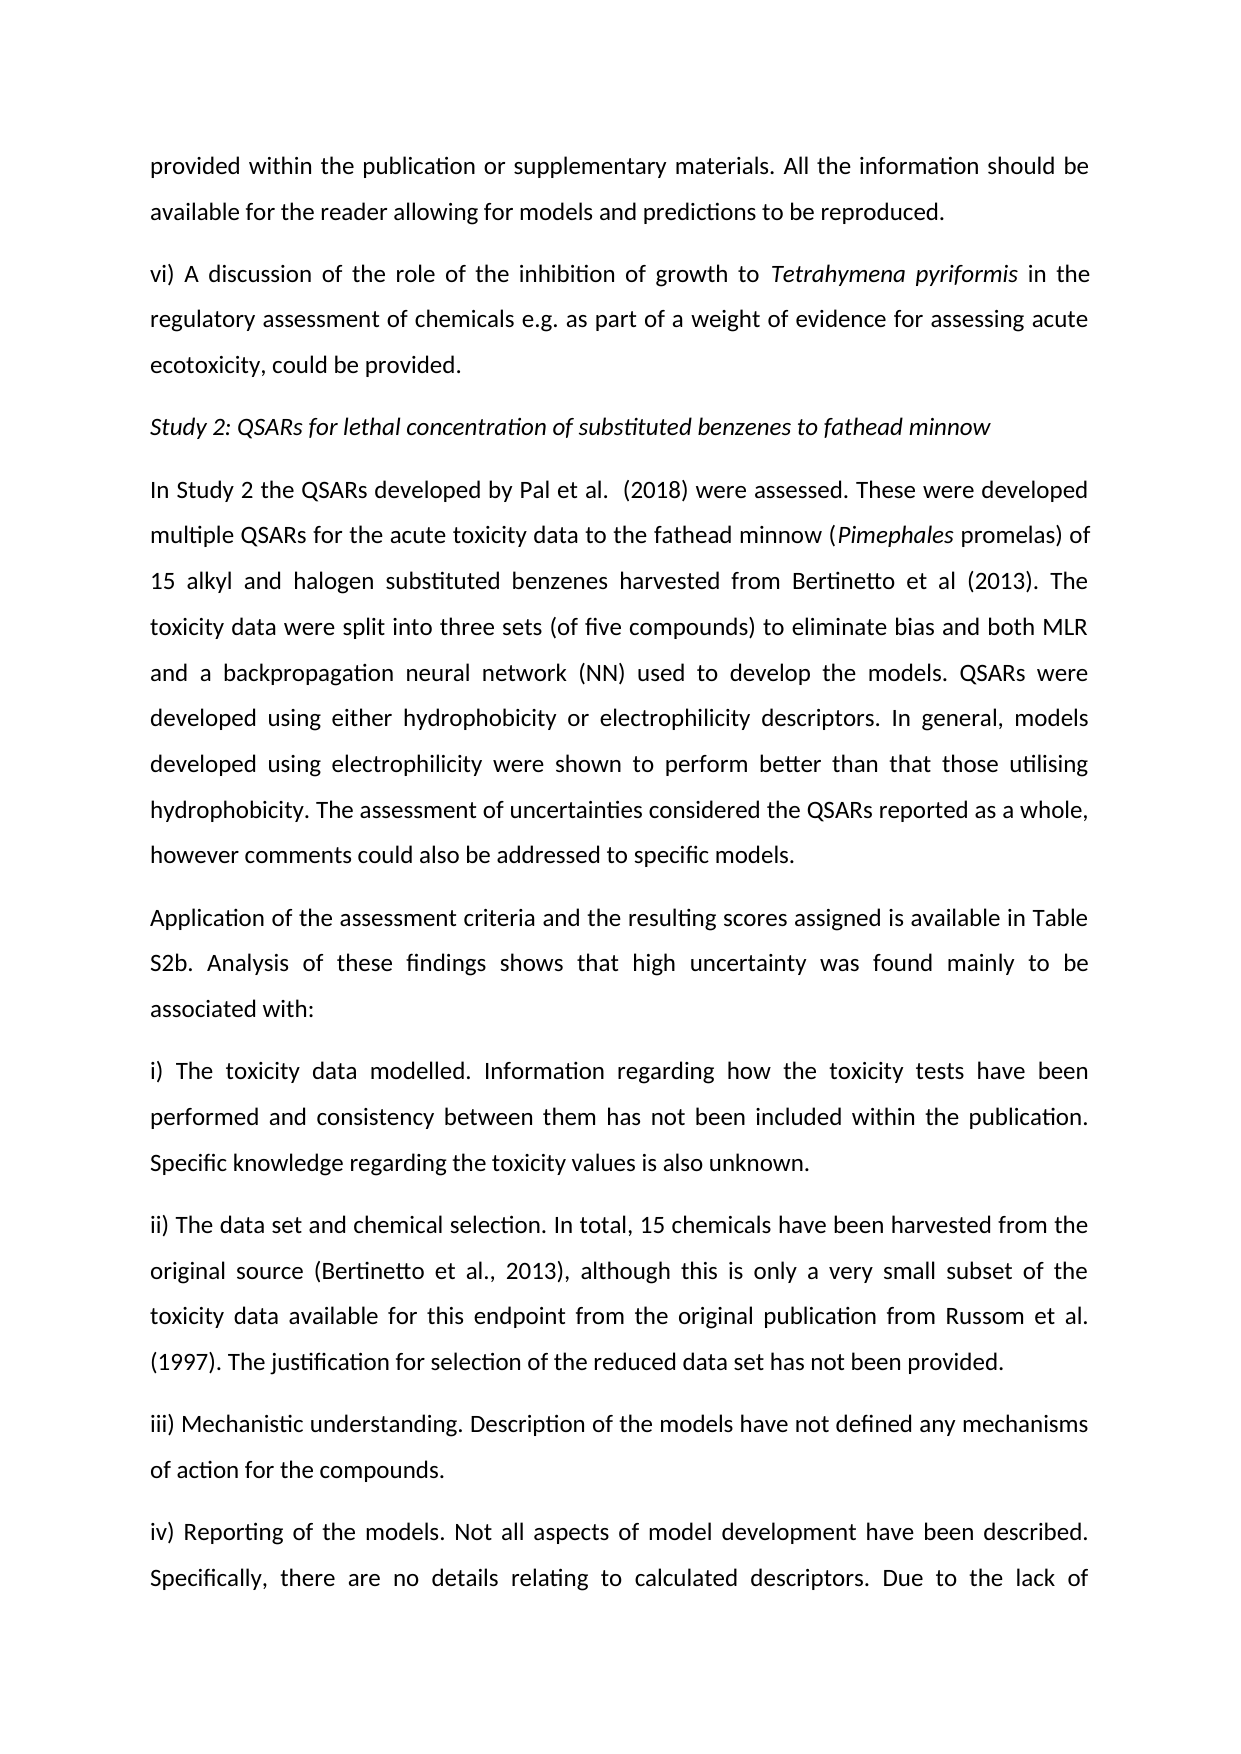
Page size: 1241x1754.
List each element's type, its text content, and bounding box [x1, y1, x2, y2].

text iii) Mechanistic understanding. Description of the models have not defined any mechanisms of action for the compounds. [150, 1408, 1090, 1485]
text In Study 2 the QSARs developed by Pal et al. (2018) were assessed. These were developed multiple QSARs for the acute toxicity data to the fathead minnow (Pimephales promelas) of 15 alkyl and halogen substituted benzenes harvested from Bertinetto et al (2013). The toxicity data were split into three sets (of five compounds) to eliminate bias and both MLR and a backpropagation neural network (NN) used to develop the models. QSARs were developed using either hydrophobicity or electrophilicity descriptors. In general, models developed using electrophilicity were shown to perform better than that those utilising hydrophobicity. The assessment of uncertainties considered the QSARs reported as a whole, however comments could also be addressed to specific models. [150, 474, 1090, 870]
text ii) The data set and chemical selection. In total, 15 chemicals have been harvested from the original source (Bertinetto et al., 2013), although this is only a very small subset of the toxicity data available for this endpoint from the original publication from Russom et al. (1997). The justification for selection of the reduced data set has not been provided. [150, 1209, 1090, 1377]
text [150, 150, 1090, 226]
text Application of the assessment criteria and the resulting scores assigned is available in Table S2b. Analysis of these findings shows that high uncertainty was found mainly to be associated with: [150, 902, 1090, 1024]
text vi) A discussion of the role of the inhibition of growth to Tetrahymena pyriformis in the regulatory assessment of chemicals e.g. as part of a weight of evidence for assessing acute ecotoxicity, could be provided. [150, 258, 1090, 380]
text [150, 1516, 1090, 1593]
text Study 2: QSARs for lethal concentration of substituted benzenes to fathead minnow [150, 412, 1090, 442]
text i) The toxicity data modelled. Information regarding how the toxicity tests have been performed and consistency between them has not been included within the publication. Specific knowledge regarding the toxicity values is also unknown. [150, 1055, 1090, 1177]
